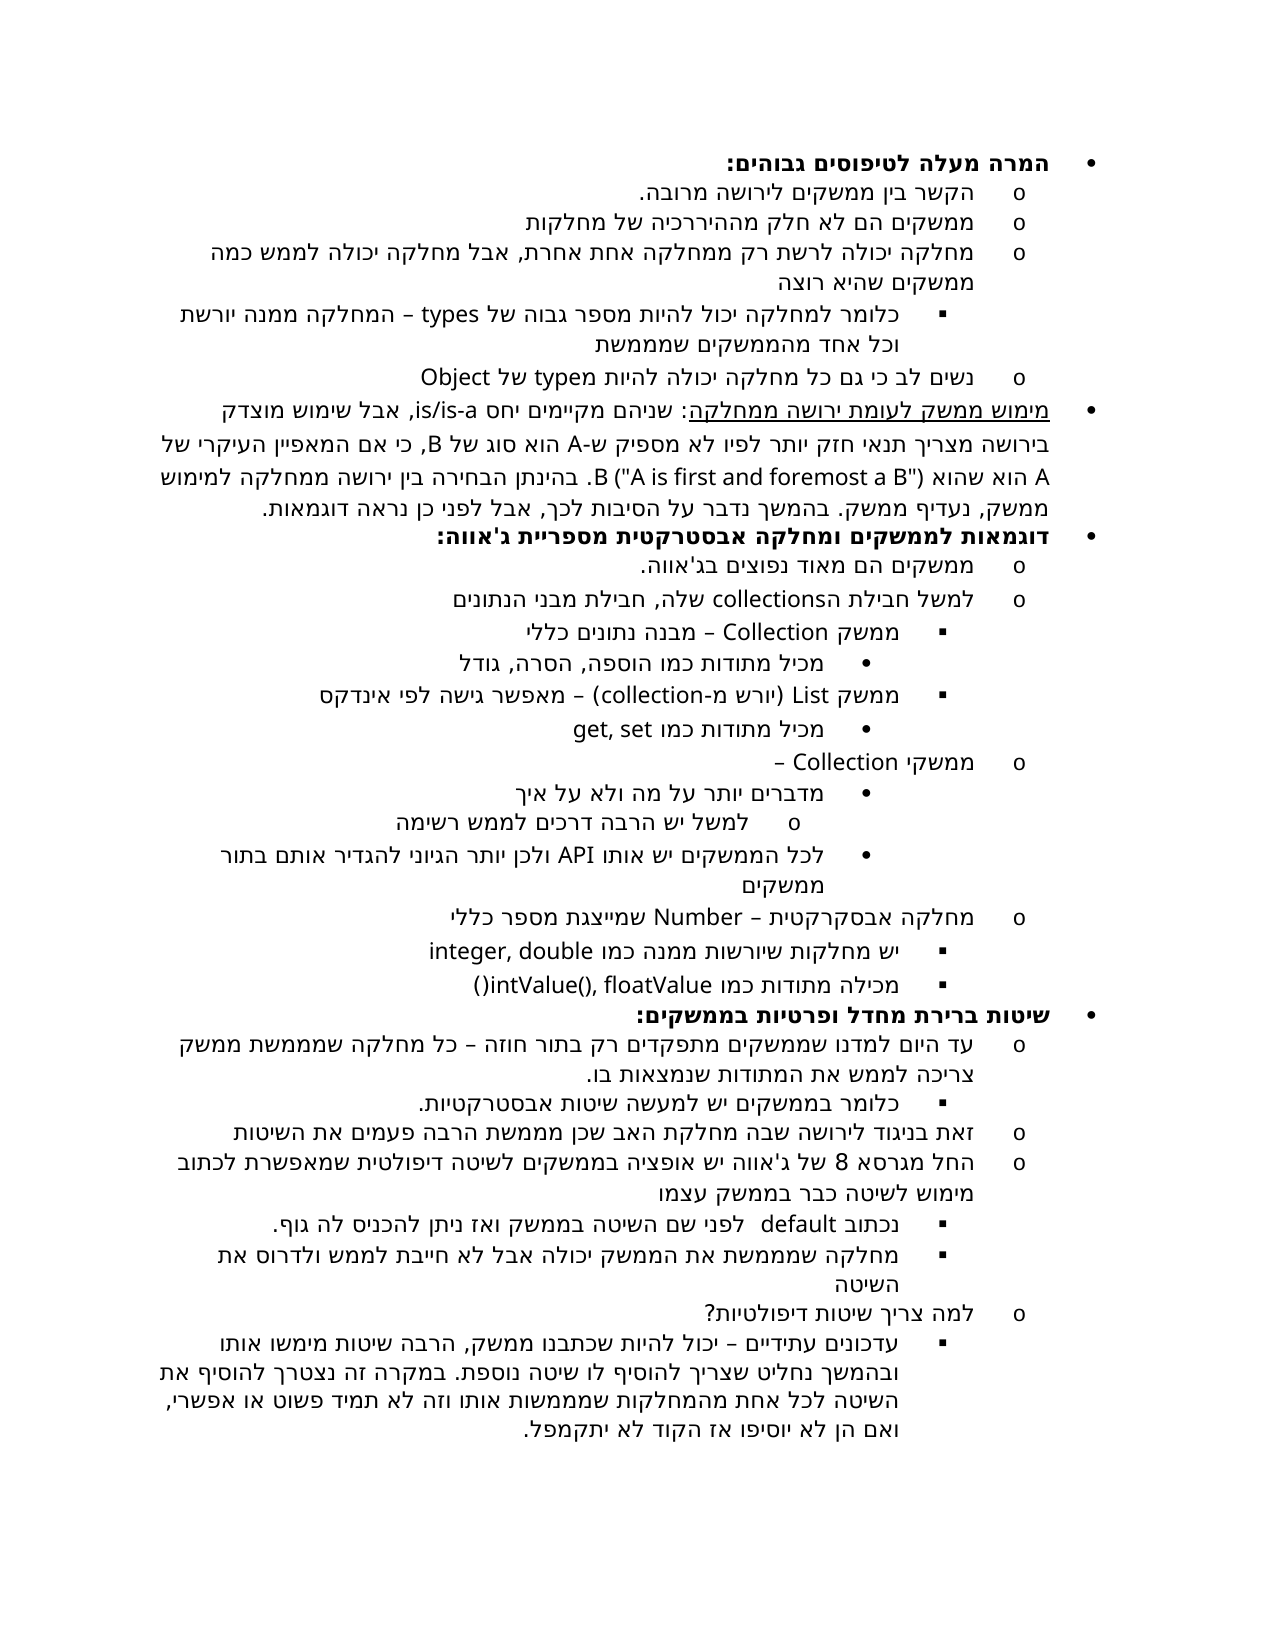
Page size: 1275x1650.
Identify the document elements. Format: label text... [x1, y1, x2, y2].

list החל מגרסא 8 של ג'אווה יש אופציה בממשקים לשיטה דיפולטית שמאפשרת לכתוב מימוש לשיטה כבר בממשק עצמו [150, 1149, 1012, 1206]
list מכיל מתודות כמו הוספה, הסרה, גודל [150, 650, 862, 677]
list ממשקים הם מאוד נפוצים בג'אווה. [150, 552, 1012, 580]
list ממשקים הם לא חלק מההיררכיה של מחלקות [150, 209, 1012, 237]
list מחלקה יכולה לרשת רק ממחלקה אחת אחרת, אבל מחלקה יכולה לממש כמה ממשקים שהיא רוצה [150, 239, 1012, 296]
list עד היום למדנו שממשקים מתפקדים רק בתור חוזה – כל מחלקה שמממשת ממשק צריכה לממש את המתודות שנמצאות בו. [150, 1031, 1012, 1088]
list לכל הממשקים יש אותו API ולכן יותר הגיוני להגדיר אותם בתור ממשקים [150, 839, 862, 899]
list למה צריך שיטות דיפולטיות? [150, 1300, 1012, 1328]
list מדברים יותר על מה ולא על איך [150, 780, 862, 807]
list ממשק List (יורש מ-collection) – מאפשר גישה לפי אינדקס [150, 679, 937, 710]
list כלומר למחלקה יכול להיות מספר גבוה של types – המחלקה ממנה יורשת וכל אחד מהממשקים שמממשת [150, 298, 937, 358]
list מחלקה אבסקרקטית – Number שמייצגת מספר כללי [150, 901, 1012, 933]
list למשל חבילת הcollections שלה, חבילת מבני הנתונים [150, 582, 1012, 614]
list מימוש ממשק לעומת ירושה ממחלקה: שניהם מקיימים יחס is/is-a, אבל שימוש מוצדק בירושה מצריך תנאי חזק יותר לפיו לא מספיק ש-A הוא סוג של B, כי אם המאפיין העיקרי של A הוא שהוא B ("A is first and foremost a B"). בהינתן הבחירה בין ירושה ממחלקה למימוש ממשק, נעדיף ממשק. בהמשך נדבר על הסיבות לכך, אבל לפני כן נראה דוגמאות. [150, 394, 1087, 521]
list ממשקי Collection – [150, 746, 1012, 778]
list ממשק Collection – מבנה נתונים כללי [150, 616, 937, 648]
list הקשר בין ממשקים לירושה מרובה. [150, 179, 1012, 207]
list זאת בניגוד לירושה שבה מחלקת האב שכן מממשת הרבה פעמים את השיטות [150, 1119, 1012, 1147]
list מחלקה שמממשת את הממשק יכולה אבל לא חייבת לממש ולדרוס את השיטה [150, 1242, 937, 1298]
list דוגמאות לממשקים ומחלקה אבסטרקטית מספריית ג'אווה: [150, 523, 1087, 550]
list נכתוב default לפני שם השיטה בממשק ואז ניתן להכניס לה גוף. [150, 1208, 937, 1240]
list מכיל מתודות כמו get, set [150, 713, 862, 744]
list יש מחלקות שיורשות ממנה כמו integer, double [150, 935, 937, 966]
list המרה מעלה לטיפוסים גבוהים: [150, 150, 1087, 177]
list למשל יש הרבה דרכים לממש רשימה [150, 809, 787, 837]
list שיטות ברירת מחדל ופרטיות בממשקים: [150, 1003, 1087, 1029]
list מכילה מתודות כמו intValue(), floatValue() [150, 969, 937, 1000]
list עדכונים עתידיים – יכול להיות שכתבנו ממשק, הרבה שיטות מימשו אותו ובהמשך נחליט שצריך להוסיף לו שיטה נוספת. במקרה זה נצטרך להוסיף את השיטה לכל אחת מהמחלקות שמממשות אותו וזה לא תמיד פשוט או אפשרי, ואם הן לא יוסיפו אז הקוד לא יתקמפל. [150, 1330, 937, 1443]
list נשים לב כי גם כל מחלקה יכולה להיות מtype של Object [150, 360, 1012, 392]
list כלומר בממשקים יש למעשה שיטות אבסטרקטיות. [150, 1090, 937, 1117]
